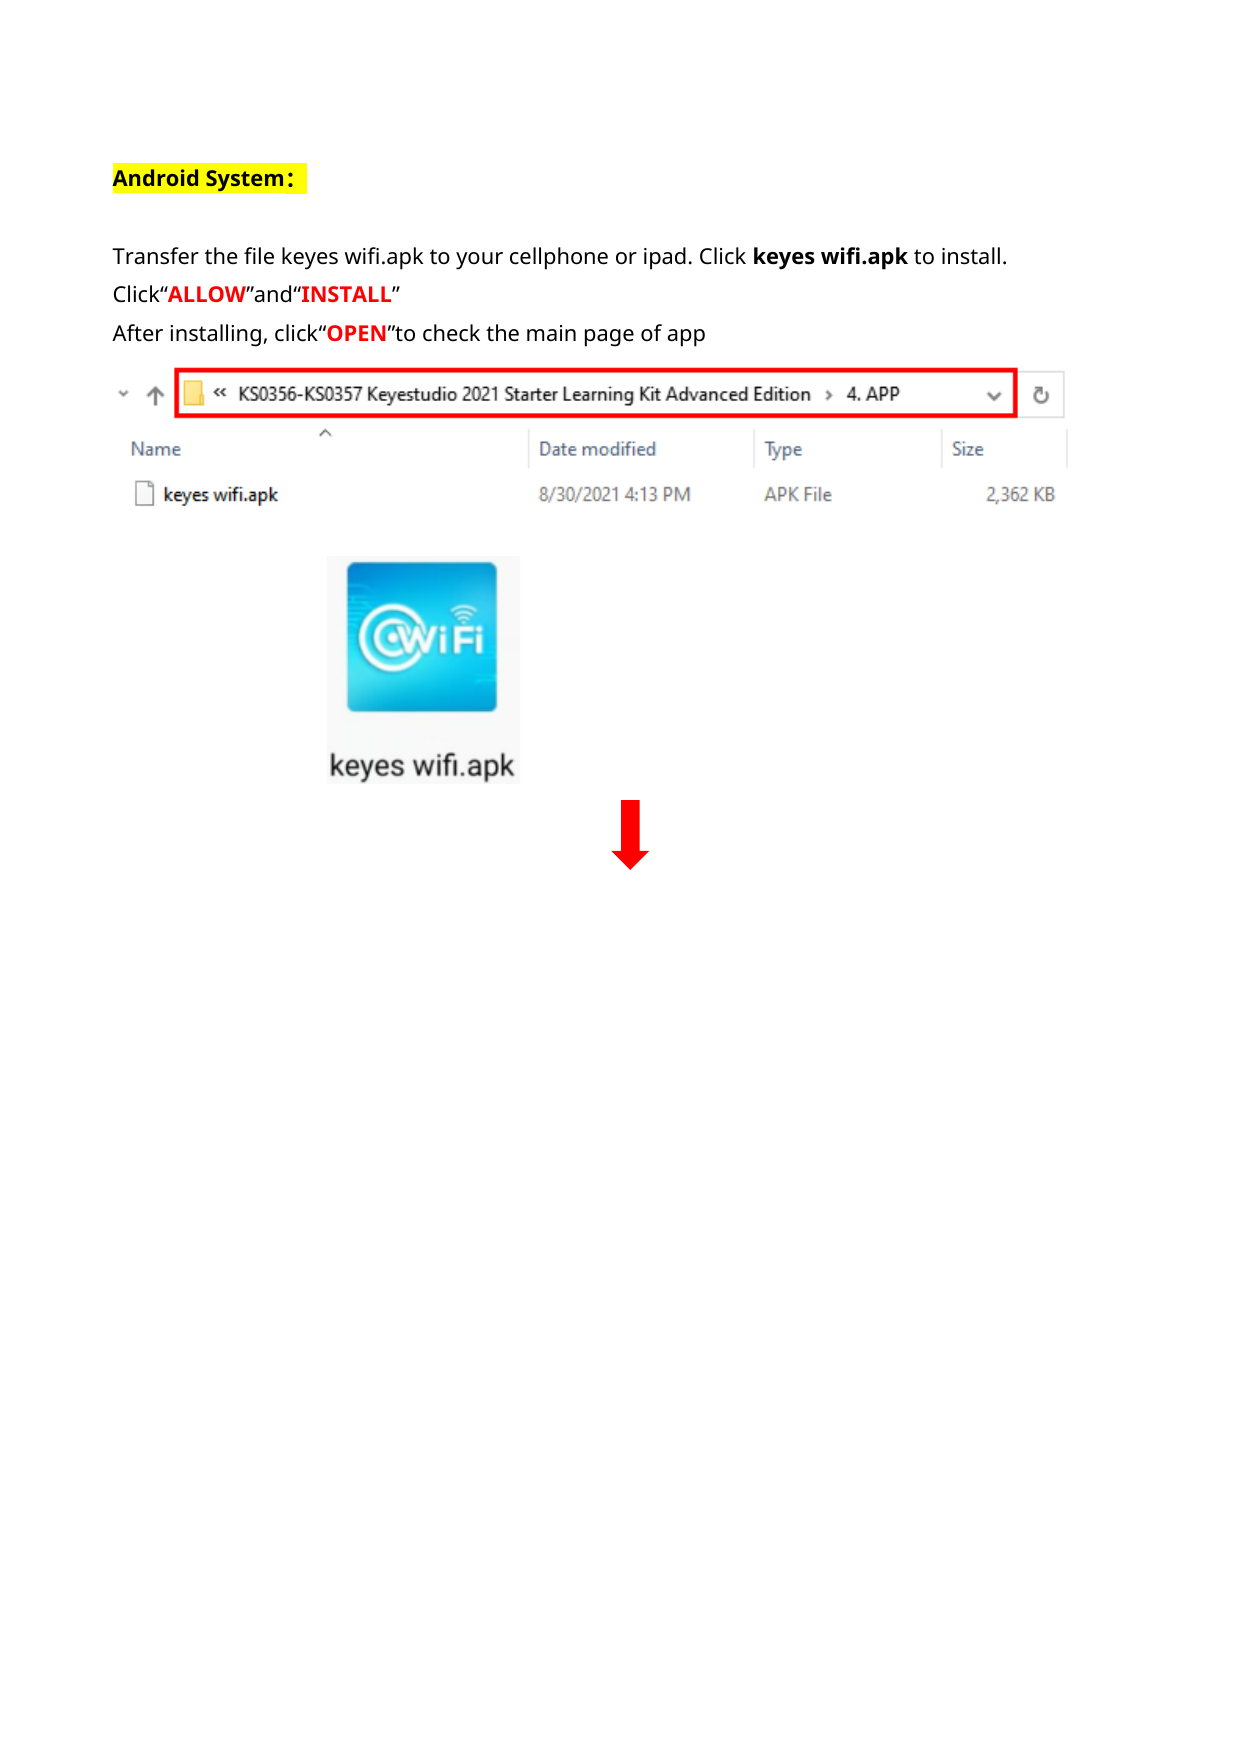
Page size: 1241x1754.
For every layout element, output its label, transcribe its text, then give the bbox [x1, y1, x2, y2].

list Click“ALLOW”and“INSTALL” [112, 278, 1128, 310]
picture [112, 354, 1079, 539]
list Android System： [112, 162, 1128, 194]
list After installing, click“OPEN”to check the main page of app [112, 316, 1128, 349]
list Transfer the file keyes wifi.apk to your cellphone or ipad. Click keyes wifi.apk to install. [112, 239, 1128, 272]
picture [326, 556, 521, 784]
